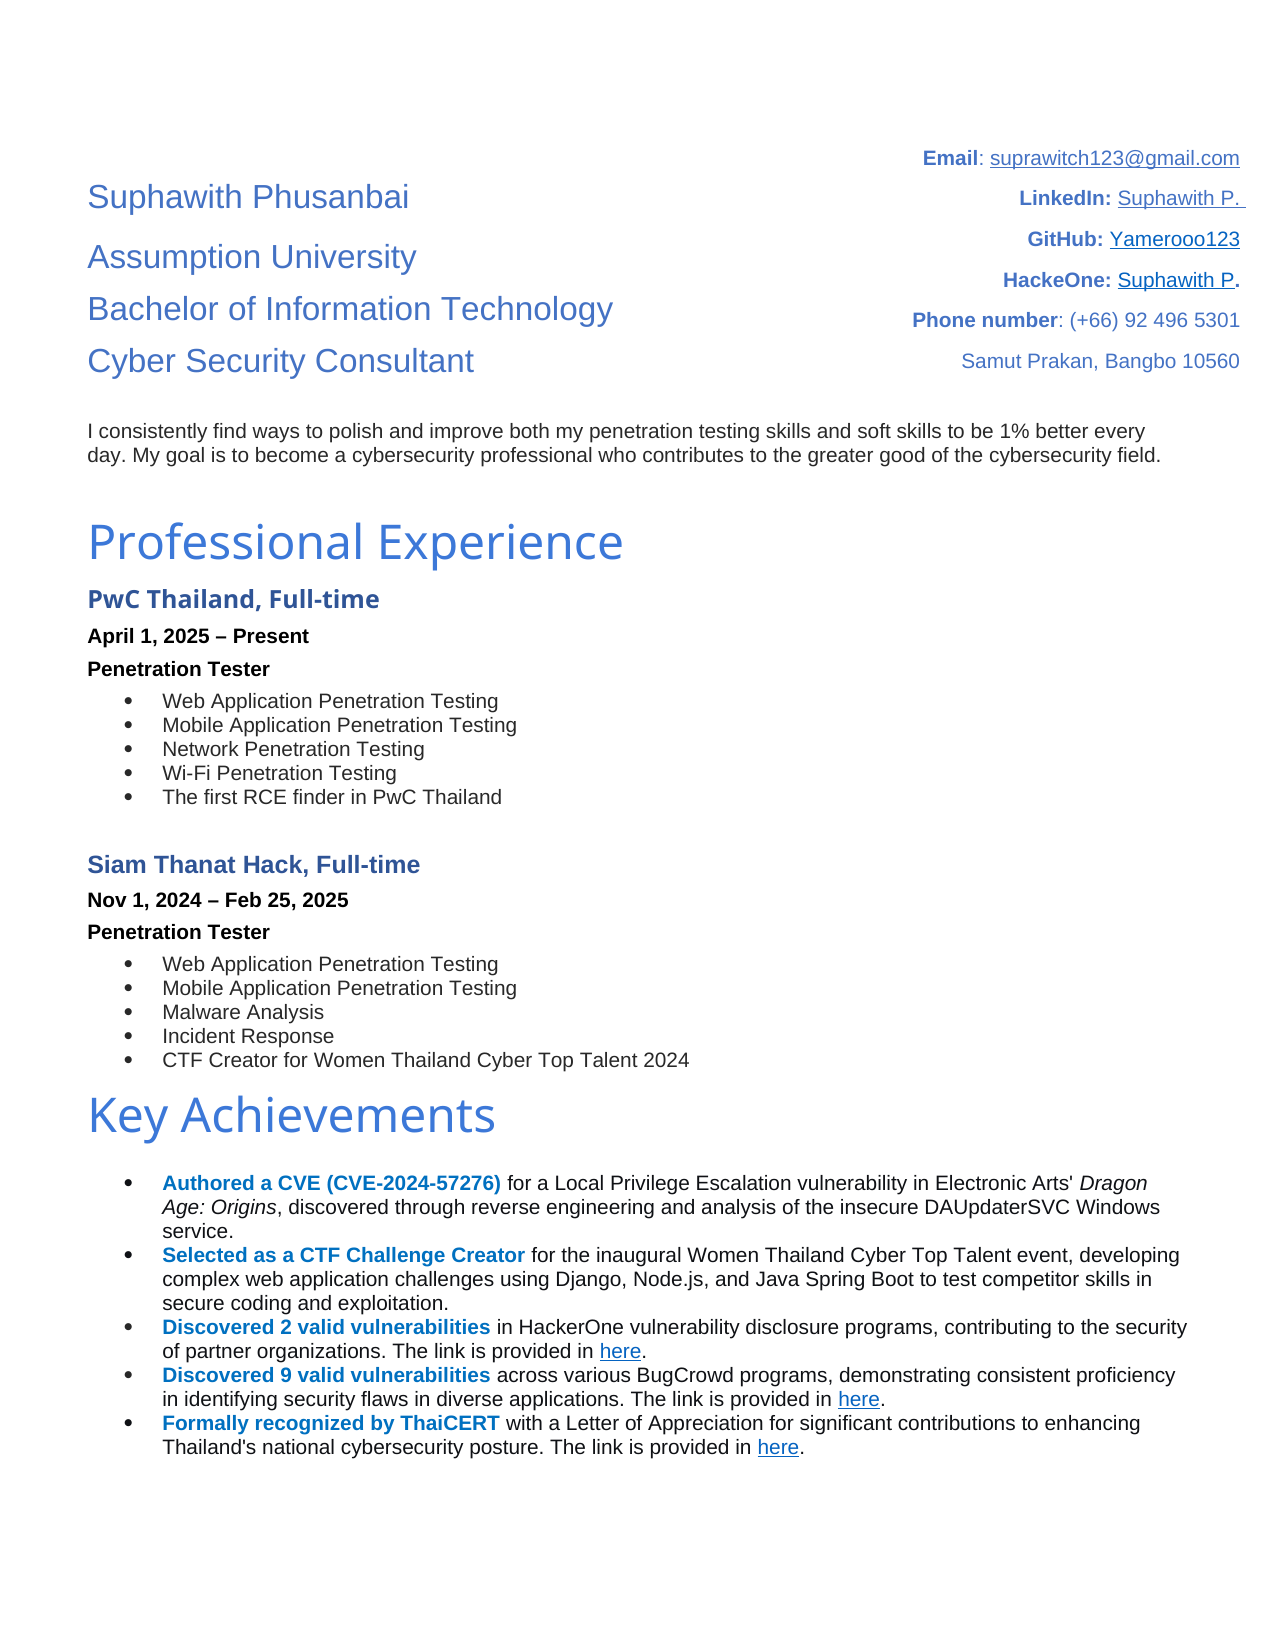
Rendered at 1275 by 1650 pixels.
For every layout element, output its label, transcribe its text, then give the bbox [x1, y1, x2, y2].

list Web Application Penetration Testing [124, 689, 1188, 713]
list Malware Analysis [124, 1000, 1188, 1024]
subtitle Siam Thanat Hack, Full-time [87, 850, 1188, 879]
list Network Penetration Testing [124, 737, 1188, 761]
list Wi-Fi Penetration Testing [124, 761, 1188, 785]
list Discovered 2 valid vulnerabilities in HackerOne vulnerability disclosure programs, contributing to the security of partner organizations. The link is provided in here. [124, 1315, 1188, 1363]
text Penetration Tester [87, 920, 1188, 944]
list Authored a CVE (CVE-2024-57276) for a Local Privilege Escalation vulnerability in Electronic Arts' Dragon Age: Origins, discovered through reverse engineering and analysis of the insecure DAUpdaterSVC Windows service. [124, 1171, 1188, 1243]
subtitle Professional Experience [87, 508, 1188, 573]
text Nov 1, 2024 – Feb 25, 2025 [87, 887, 1188, 911]
list Mobile Application Penetration Testing [124, 713, 1188, 737]
subtitle PwC Thailand, Full-time [87, 581, 1188, 616]
text April 1, 2025 – Present [87, 624, 1188, 648]
list Discovered 9 valid vulnerabilities across various BugCrowd programs, demonstrating consistent proficiency in identifying security flaws in diverse applications. The link is provided in here. [124, 1363, 1188, 1411]
text Penetration Tester [87, 657, 1188, 681]
text I consistently find ways to polish and improve both my penetration testing skills and soft skills to be 1% better every day. My goal is to become a cybersecurity professional who contributes to the greater good of the cybersecurity field. [87, 419, 1188, 467]
list Mobile Application Penetration Testing [124, 976, 1188, 1000]
subtitle Key Achievements [87, 1081, 1188, 1146]
list Web Application Penetration Testing [124, 952, 1188, 976]
list CTF Creator for Women Thailand Cyber Top Talent 2024 [124, 1048, 1188, 1072]
table_header Email: suprawitch123@gmail.com LinkedIn: Suphawith P. GitHub: Yamerooo123 HackeOne: Suphawith P. Phone number: (+66) 92 496 5301 Samut Prakan, Bangbo 10560 [734, 146, 1240, 419]
table_header Suphawith Phusanbai Assumption University Bachelor of Information Technology Cyber Security Consultant [87, 146, 734, 419]
list Selected as a CTF Challenge Creator for the inaugural Women Thailand Cyber Top Talent event, developing complex web application challenges using Django, Node.js, and Java Spring Boot to test competitor skills in secure coding and exploitation. [124, 1243, 1188, 1315]
list The first RCE finder in PwC Thailand [124, 785, 1188, 809]
list Formally recognized by ThaiCERT with a Letter of Appreciation for significant contributions to enhancing Thailand's national cybersecurity posture. The link is provided in here. [124, 1411, 1188, 1459]
list Incident Response [124, 1024, 1188, 1048]
